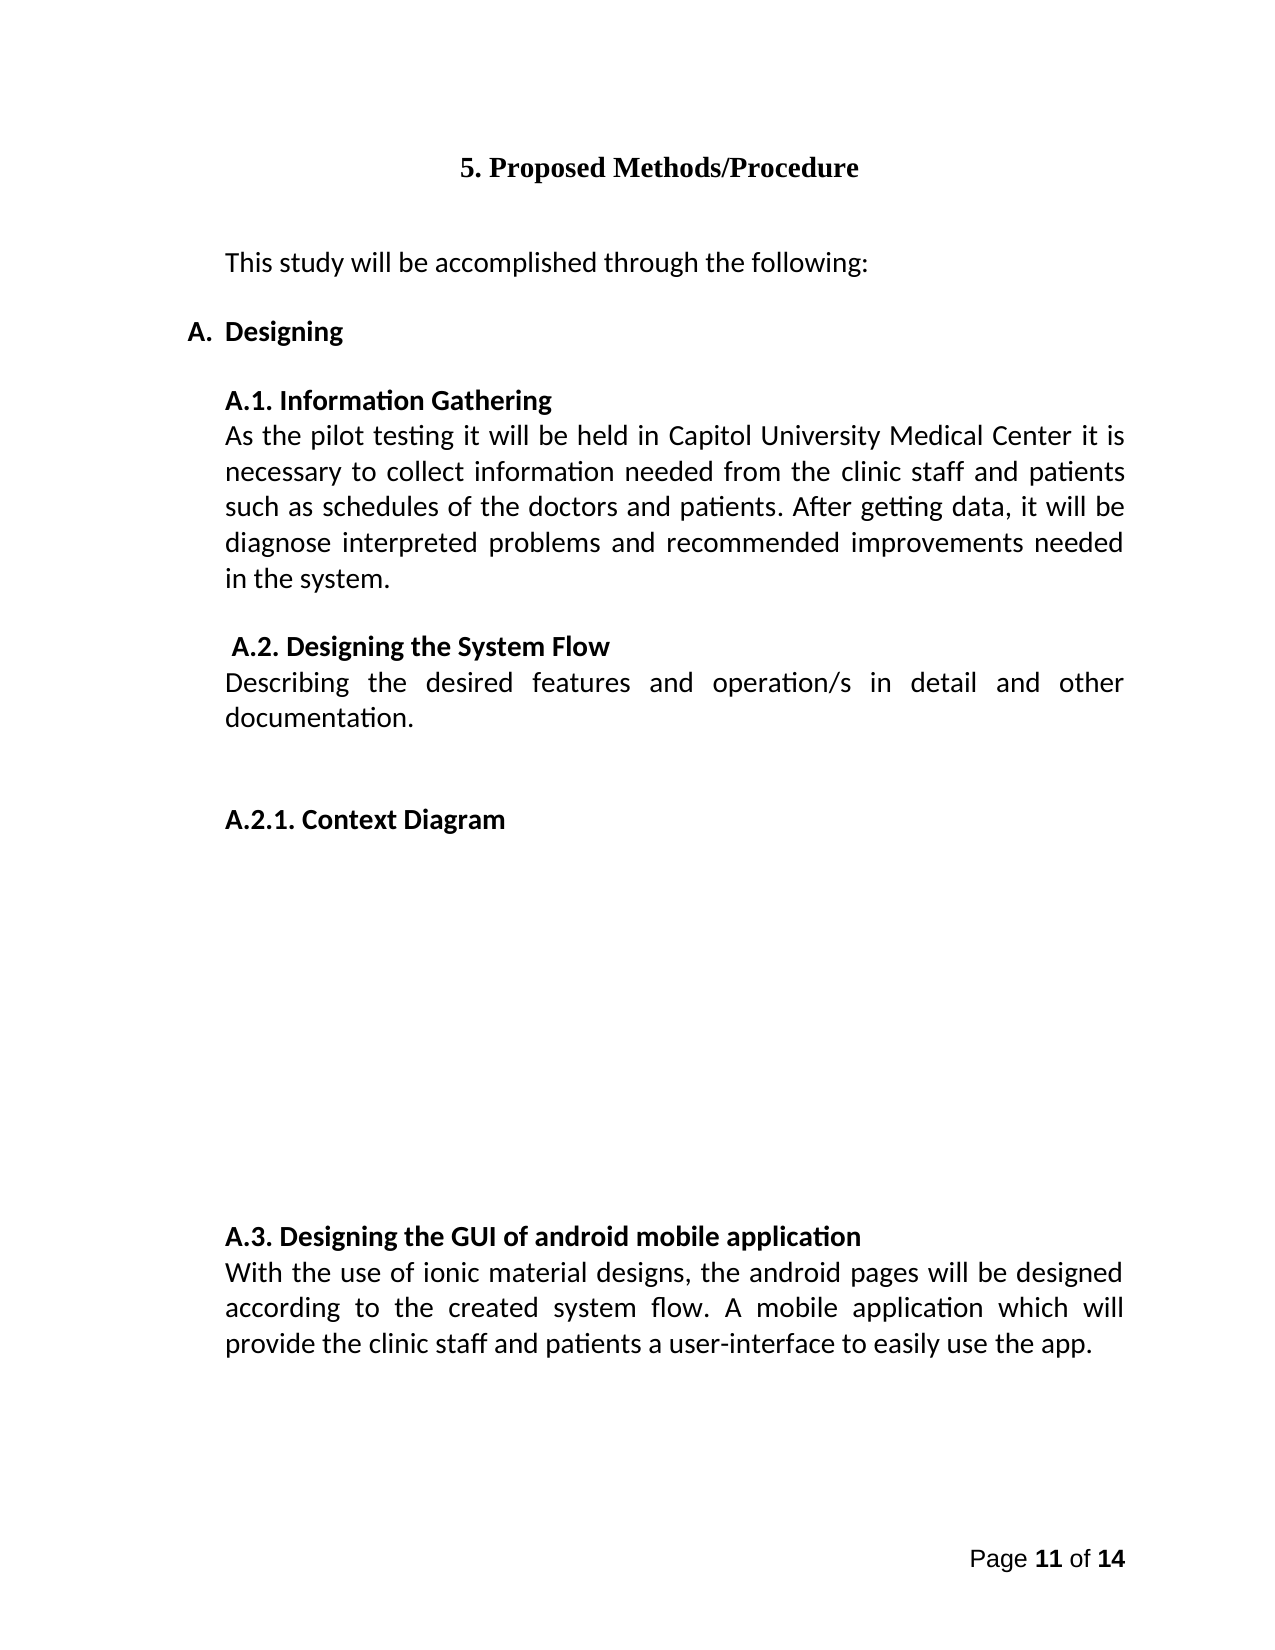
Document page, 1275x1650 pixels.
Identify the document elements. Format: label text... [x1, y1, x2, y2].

text A.2. Designing the System Flow [225, 628, 1125, 664]
text A.3. Designing the GUI of android mobile application [225, 1218, 1125, 1254]
text As the pilot testing it will be held in Capitol University Medical Center it is necessary to collect information needed from the clinic staff and patients such as schedules of the doctors and patients. After getting data, it will be diagnose interpreted problems and recommended improvements needed in the system. [225, 417, 1125, 595]
list 5. Proposed Methods/Procedure [194, 150, 1125, 183]
text A.1. Information Gathering [225, 382, 1125, 417]
text Describing the desired features and operation/s in detail and other documentation. [225, 664, 1125, 735]
list Designing [187, 313, 1125, 348]
text With the use of ionic material designs, the android pages will be designed according to the created system flow. A mobile application which will provide the clinic staff and patients a user-interface to easily use the app. [225, 1254, 1125, 1361]
text A.2.1. Context Diagram [225, 801, 1125, 837]
text This study will be accomplished through the following: [150, 244, 1125, 280]
